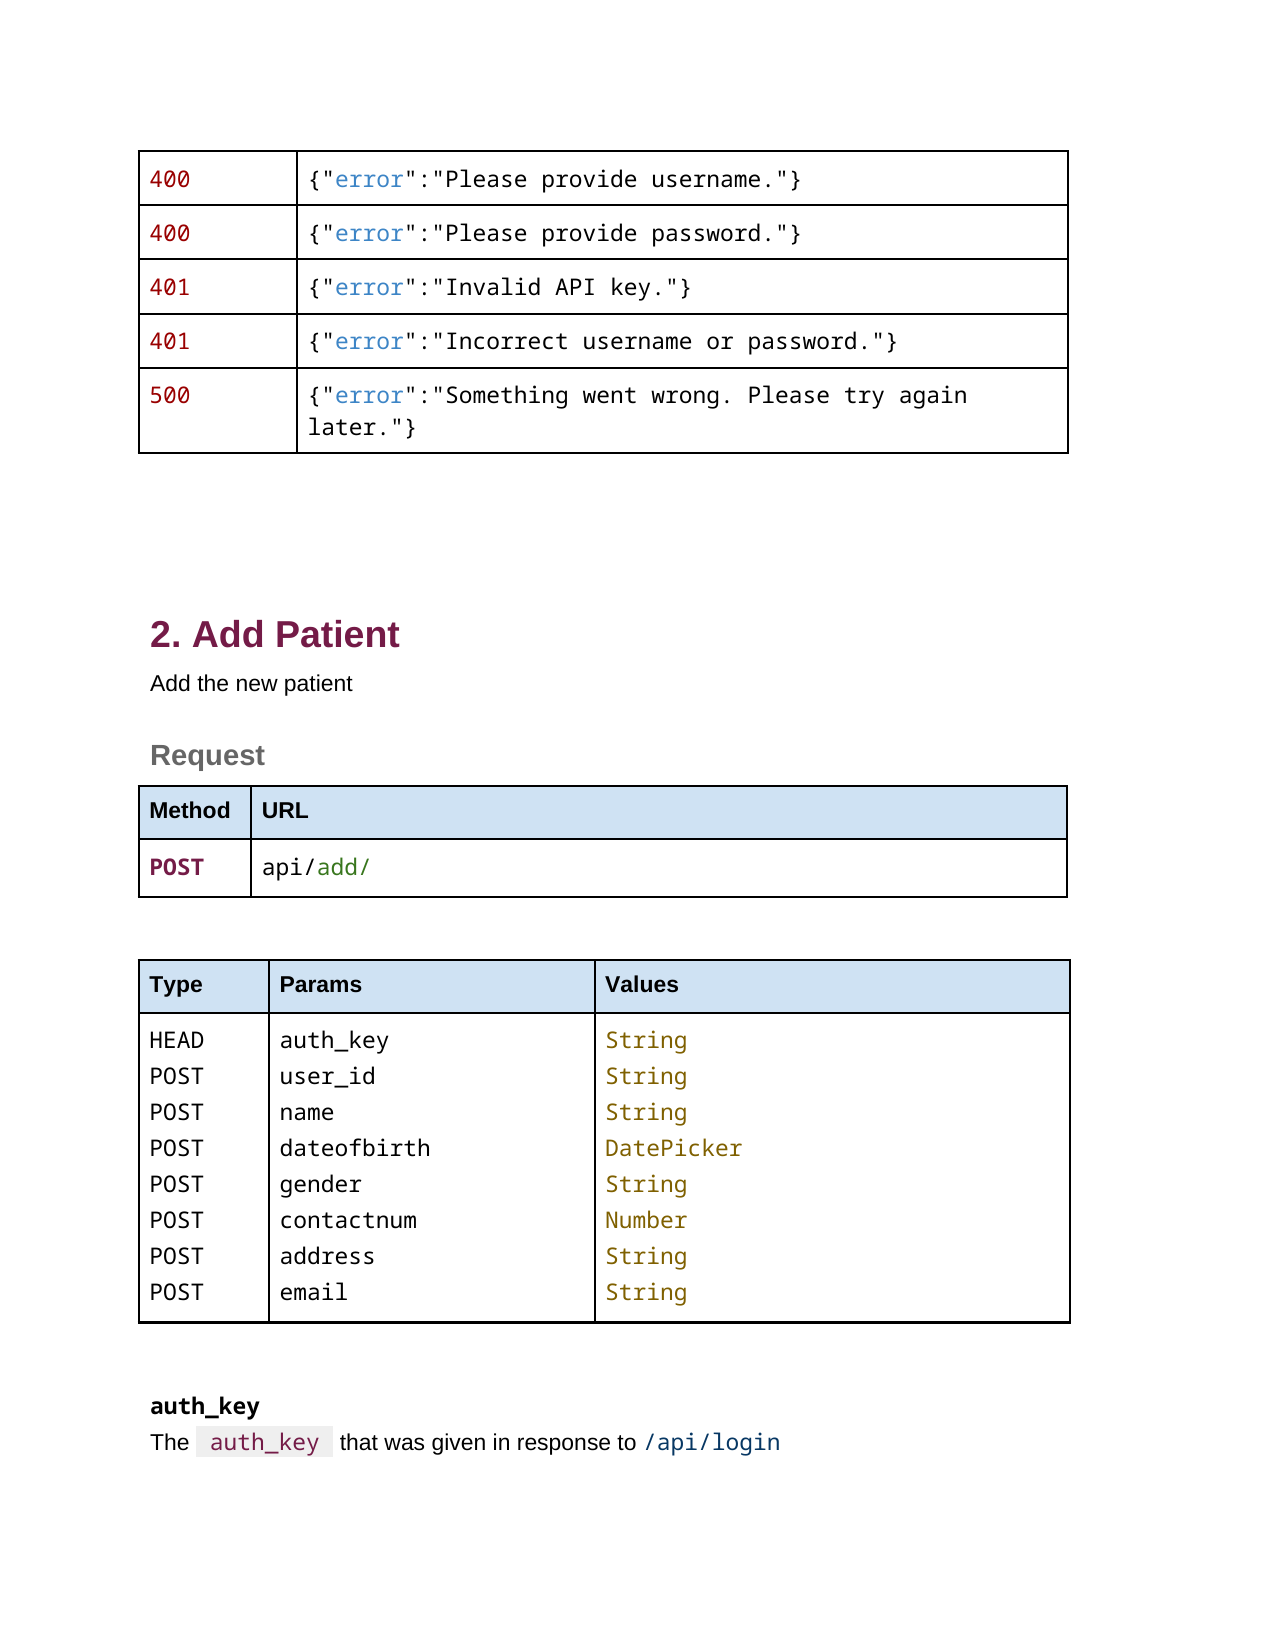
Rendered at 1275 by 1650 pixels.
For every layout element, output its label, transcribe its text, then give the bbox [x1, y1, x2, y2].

table_cell String String String DatePicker String Number String String [596, 1014, 1069, 1321]
table_cell {"error":"Incorrect username or password."} [298, 315, 1067, 367]
table_cell auth_key user_id name dateofbirth gender contactnum address email [270, 1014, 594, 1321]
table_cell 401 [140, 315, 296, 367]
table_header Type [140, 961, 268, 1012]
subtitle 2. Add Patient [150, 612, 1125, 656]
table_cell 400 [140, 206, 296, 258]
table_header URL [252, 787, 1066, 838]
text auth_key [150, 1389, 1125, 1421]
table_header Values [596, 961, 1069, 1012]
table_header Method [140, 787, 250, 838]
table_cell POST [140, 840, 250, 896]
table_cell api/add/ [252, 840, 1066, 896]
subtitle Request [150, 738, 1152, 772]
table_cell 401 [140, 260, 296, 312]
text Add the new patient [150, 670, 1152, 697]
table_cell HEAD POST POST POST POST POST POST POST [140, 1014, 268, 1321]
table_header Params [270, 961, 594, 1012]
table_cell {"error":"Please provide password."} [298, 206, 1067, 258]
table_cell {"error":"Invalid API key."} [298, 260, 1067, 312]
table_cell 400 [140, 152, 296, 204]
table_cell {"error":"Something went wrong. Please try again later."} [298, 369, 1067, 452]
table_cell {"error":"Please provide username."} [298, 152, 1067, 204]
table_cell 500 [140, 369, 296, 452]
text The auth_key that was given in response to /api/login [333, 1426, 1125, 1457]
